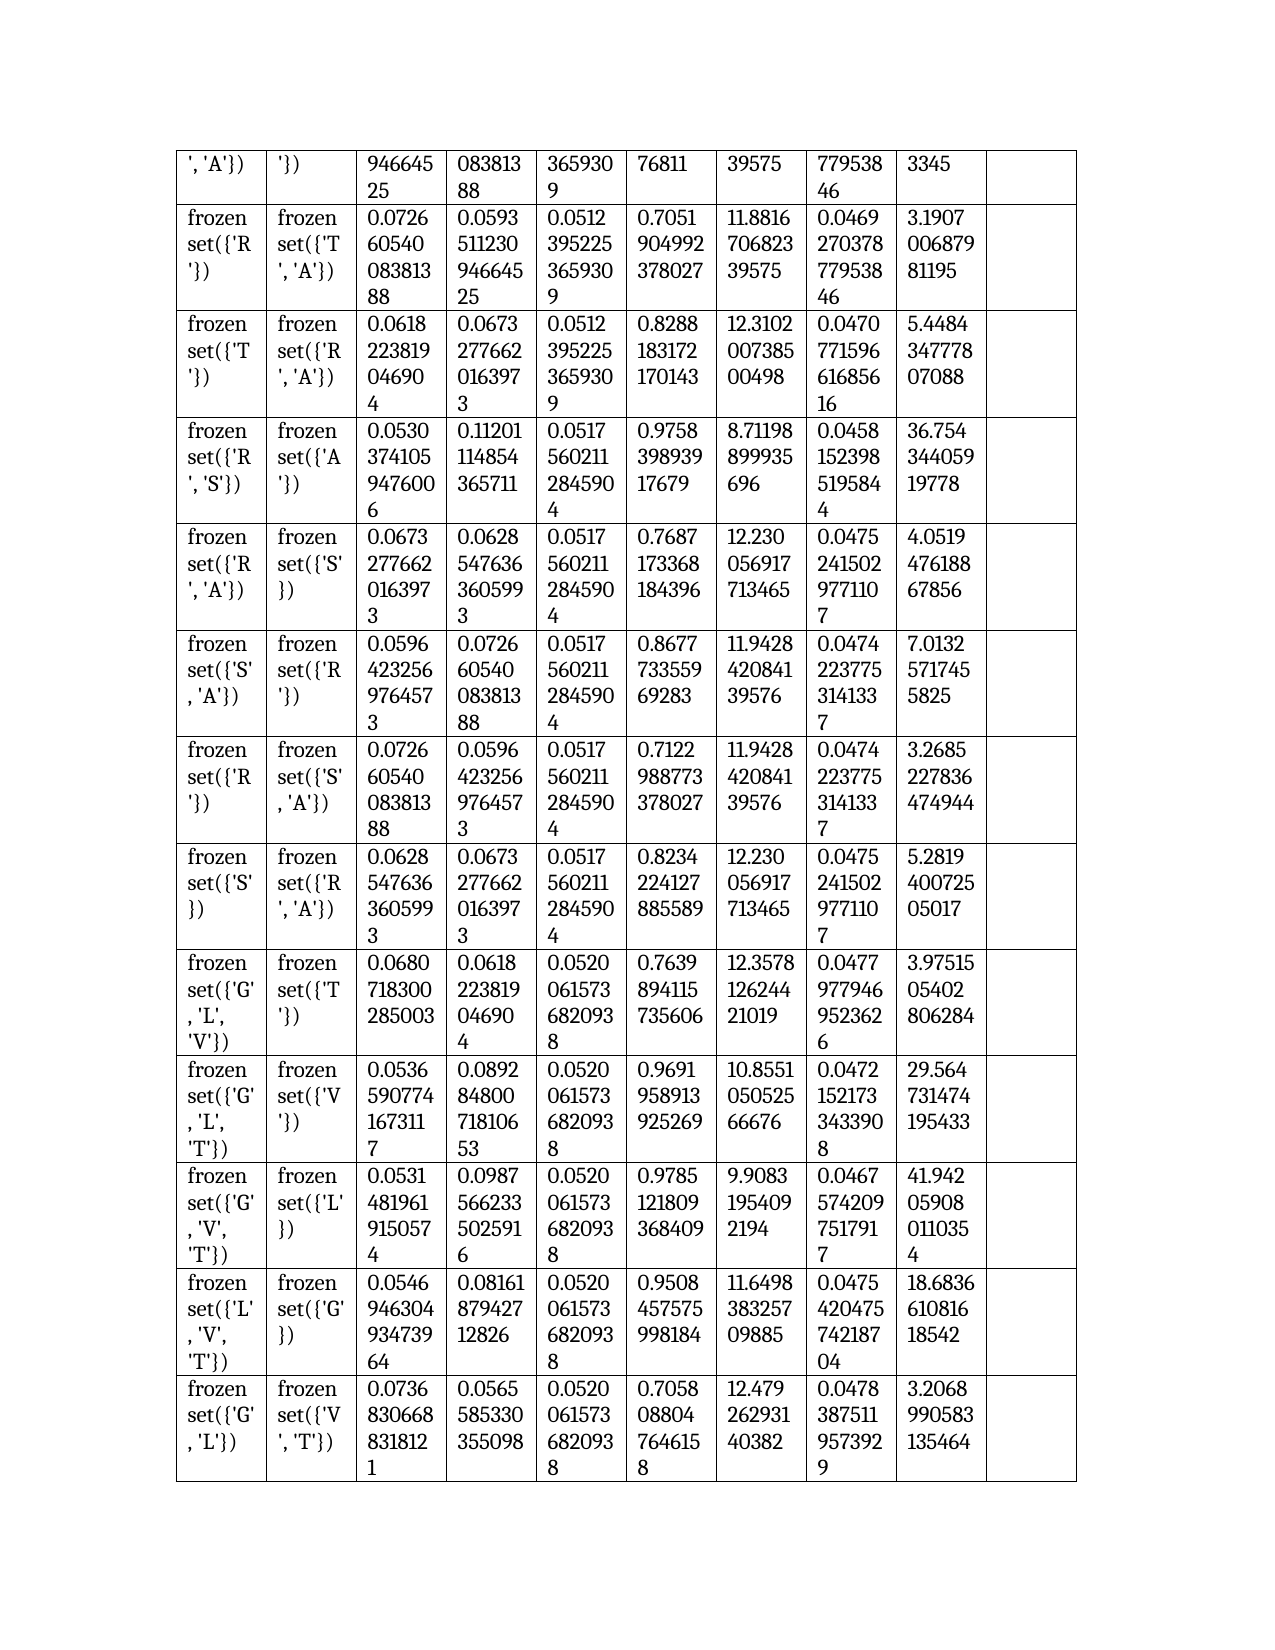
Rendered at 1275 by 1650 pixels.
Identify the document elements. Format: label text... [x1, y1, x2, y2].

table_cell [987, 1056, 1076, 1162]
table_cell 12.230056917713465 [717, 844, 806, 949]
table_cell 0.06732776620163973 [447, 844, 536, 949]
table_cell 0.054694630493473964 [357, 1269, 446, 1375]
table_cell 0.05200615736820938 [537, 1056, 626, 1162]
table_cell 0.05314819619150574 [357, 1163, 446, 1268]
table_cell 11.881670682339575 [717, 151, 806, 204]
table_cell [987, 950, 1076, 1055]
table_cell 0.05200615736820938 [537, 1376, 626, 1481]
table_cell [987, 418, 1076, 523]
table_cell 12.230056917713465 [717, 524, 806, 629]
table_cell 11.942842084139576 [717, 631, 806, 736]
table_cell frozenset({'V', 'T'}) [267, 1376, 356, 1481]
table_cell 41.942059080110354 [897, 1163, 986, 1268]
table_cell frozenset({'S'}) [267, 524, 356, 629]
table_cell [987, 737, 1076, 842]
table_cell 0.05200615736820938 [537, 1269, 626, 1375]
table_cell frozenset({'G', 'L', 'T'}) [177, 1056, 266, 1162]
table_cell 4.051947618867856 [897, 524, 986, 629]
table_cell 8.71198899935696 [717, 418, 806, 523]
table_cell 0.05175602112845904 [537, 737, 626, 842]
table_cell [177, 151, 266, 204]
table_cell 36.75434405919778 [897, 418, 986, 523]
table_cell 0.059351123094664525 [447, 205, 536, 310]
table_cell 0.05175602112845904 [537, 631, 626, 736]
table_cell 0.9691958913925269 [627, 1056, 716, 1162]
table_cell 3.190700687981195 [897, 205, 986, 310]
table_cell 0.0565585330355098 [447, 1376, 536, 1481]
table_cell 11.881670682339575 [717, 205, 806, 310]
table_cell 0.04581523985195844 [807, 418, 896, 523]
table_cell [987, 1163, 1076, 1268]
table_cell 0.05964232569764573 [447, 737, 536, 842]
table_cell 0.04779779469523626 [807, 950, 896, 1055]
table_cell frozenset({'R'}) [177, 737, 266, 842]
table_cell 0.05964232569764573 [357, 631, 446, 736]
table_cell 0.07266054008381388 [357, 737, 446, 842]
table_cell 0.047077159661685616 [807, 311, 896, 417]
table_cell frozenset({'R', 'A'}) [177, 524, 266, 629]
table_cell 0.05365907741673117 [357, 1056, 446, 1162]
table_cell 0.05303741059476006 [357, 418, 446, 523]
table_cell 0.7639894115735606 [627, 950, 716, 1055]
table_cell 0.975839893917679 [627, 418, 716, 523]
table_cell 0.07266054008381388 [447, 151, 536, 204]
table_cell 0.04752415029771107 [807, 844, 896, 949]
table_cell 9.90831954092194 [717, 1163, 806, 1268]
table_cell 0.05123952253659309 [537, 151, 626, 204]
table_cell 0.05200615736820938 [537, 950, 626, 1055]
table_cell 7.01325717455825 [897, 631, 986, 736]
table_cell frozenset({'R', 'A'}) [267, 844, 356, 949]
table_cell [987, 1269, 1076, 1375]
table_cell [987, 1376, 1076, 1481]
table_cell 12.47926293140382 [717, 1376, 806, 1481]
table_cell 10.855105052566676 [717, 1056, 806, 1162]
table_cell 0.05123952253659309 [537, 311, 626, 417]
table_cell 0.863328608876811 [627, 151, 716, 204]
table_cell frozenset({'S', 'A'}) [267, 737, 356, 842]
table_cell 0.05175602112845904 [537, 844, 626, 949]
table_cell 0.07266054008381388 [357, 205, 446, 310]
table_cell 0.0680718300285003 [357, 950, 446, 1055]
table_cell frozenset({'R'}) [177, 205, 266, 310]
table_cell 0.04742237753141337 [807, 631, 896, 736]
table_cell 29.564731474195433 [897, 1056, 986, 1162]
table_cell 12.310200738500498 [717, 311, 806, 417]
table_cell [987, 524, 1076, 629]
table_cell frozenset({'R'}) [267, 151, 356, 204]
table_cell 3.9751505402806284 [897, 950, 986, 1055]
table_cell 5.448434777807088 [897, 311, 986, 417]
table_cell 0.8288183172170143 [627, 311, 716, 417]
table_cell 0.06285476363605993 [357, 844, 446, 949]
table_cell [987, 631, 1076, 736]
table_cell 18.683661081618542 [897, 1269, 986, 1375]
table_cell 0.867773355969283 [627, 631, 716, 736]
table_cell 0.7058088047646158 [627, 1376, 716, 1481]
table_cell frozenset({'G', 'L', 'V'}) [177, 950, 266, 1055]
table_cell frozenset({'V'}) [267, 1056, 356, 1162]
table_cell 0.05175602112845904 [537, 524, 626, 629]
table_cell frozenset({'G', 'L'}) [177, 1376, 266, 1481]
table_cell 0.7051904992378027 [627, 205, 716, 310]
table_cell 0.08928480071810653 [447, 1056, 536, 1162]
table_cell frozenset({'A'}) [267, 418, 356, 523]
table_cell frozenset({'T'}) [267, 950, 356, 1055]
table_cell frozenset({'T'}) [177, 311, 266, 417]
table_cell 0.046927037877953846 [807, 205, 896, 310]
table_cell [987, 844, 1076, 949]
table_cell 6.785176124243345 [897, 151, 986, 204]
table_cell 0.8234224127885589 [627, 844, 716, 949]
table_cell frozenset({'T', 'A'}) [267, 205, 356, 310]
table_cell 3.2685227836474944 [897, 737, 986, 842]
table_cell 0.06732776620163973 [357, 524, 446, 629]
table_cell frozenset({'R', 'S'}) [177, 418, 266, 523]
table_cell 11.942842084139576 [717, 737, 806, 842]
table_cell 0.04721521733433908 [807, 1056, 896, 1162]
table_cell 0.06285476363605993 [447, 524, 536, 629]
table_cell frozenset({'S', 'A'}) [177, 631, 266, 736]
table_cell [987, 311, 1076, 417]
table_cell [357, 151, 446, 204]
table_cell 0.07266054008381388 [447, 631, 536, 736]
table_cell 0.7122988773378027 [627, 737, 716, 842]
table_cell 0.7687173368184396 [627, 524, 716, 629]
table_cell frozenset({'R'}) [267, 631, 356, 736]
table_cell 0.04742237753141337 [807, 737, 896, 842]
table_cell 0.05200615736820938 [537, 1163, 626, 1268]
table_cell frozenset({'G', 'V', 'T'}) [177, 1163, 266, 1268]
table_cell frozenset({'G'}) [267, 1269, 356, 1375]
table_cell 3.2068990583135464 [897, 1376, 986, 1481]
table_cell [987, 151, 1076, 204]
table_cell 0.11201114854365711 [447, 418, 536, 523]
table_cell frozenset({'R', 'A'}) [267, 311, 356, 417]
table_cell 0.9508457575998184 [627, 1269, 716, 1375]
table_cell 12.357812624421019 [717, 950, 806, 1055]
table_cell 0.0618223819046904 [447, 950, 536, 1055]
table_cell 11.649838325709885 [717, 1269, 806, 1375]
table_cell 0.04752415029771107 [807, 524, 896, 629]
table_cell frozenset({'S'}) [177, 844, 266, 949]
table_cell 0.06732776620163973 [447, 311, 536, 417]
table_cell 0.9785121809368409 [627, 1163, 716, 1268]
table_cell 0.09875662335025916 [447, 1163, 536, 1268]
table_cell 0.0618223819046904 [357, 311, 446, 417]
table_cell frozenset({'L', 'V', 'T'}) [177, 1269, 266, 1375]
table_cell 0.05175602112845904 [537, 418, 626, 523]
table_cell frozenset({'L'}) [267, 1163, 356, 1268]
table_cell 0.04783875119573929 [807, 1376, 896, 1481]
table_cell 0.04675742097517917 [807, 1163, 896, 1268]
table_cell 0.0816187942712826 [447, 1269, 536, 1375]
table_cell 0.05123952253659309 [537, 205, 626, 310]
table_cell 5.281940072505017 [897, 844, 986, 949]
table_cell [807, 151, 896, 204]
table_cell [987, 205, 1076, 310]
table_cell 0.047542047574218704 [807, 1269, 896, 1375]
table_cell 0.07368306688318121 [357, 1376, 446, 1481]
